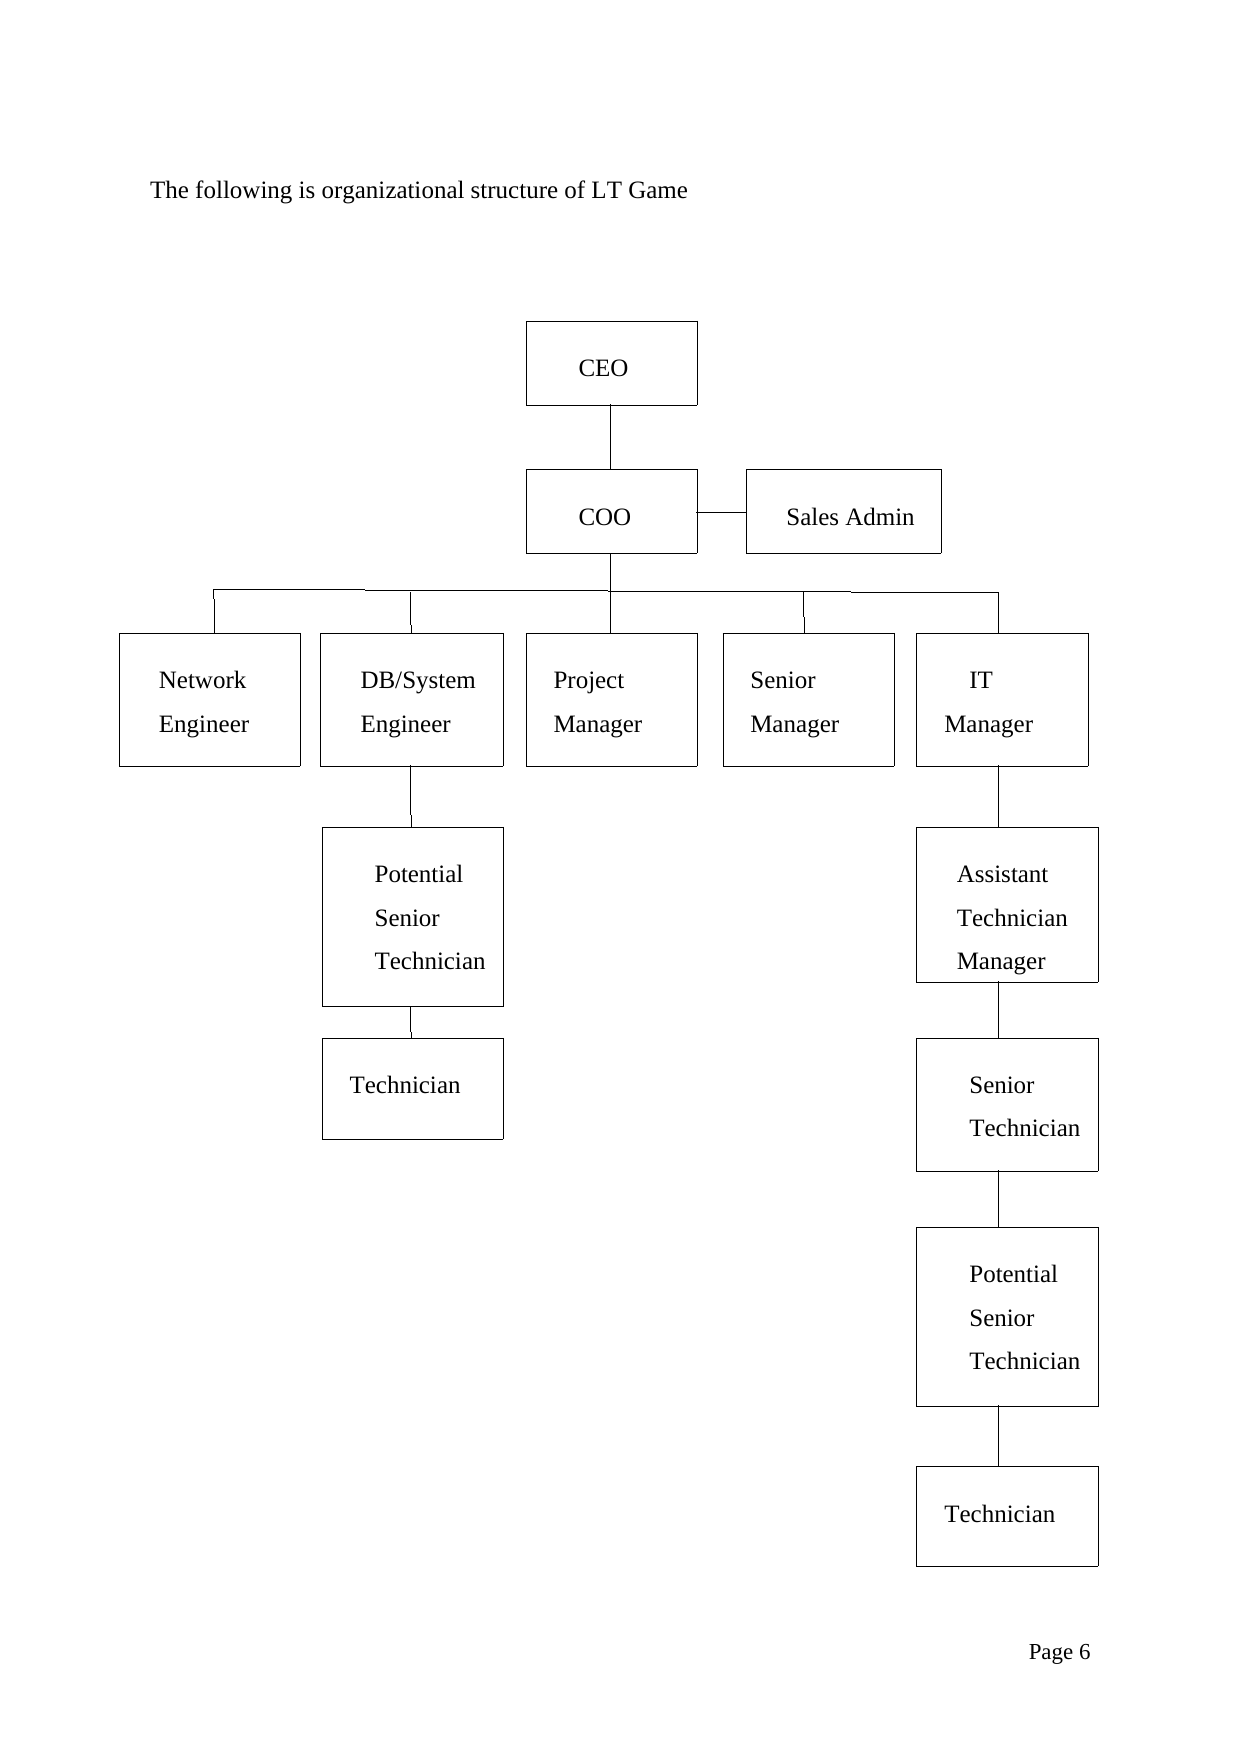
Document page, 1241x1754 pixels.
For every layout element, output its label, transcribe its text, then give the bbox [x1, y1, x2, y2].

text The following is organizational structure of LT Game [150, 175, 1090, 204]
